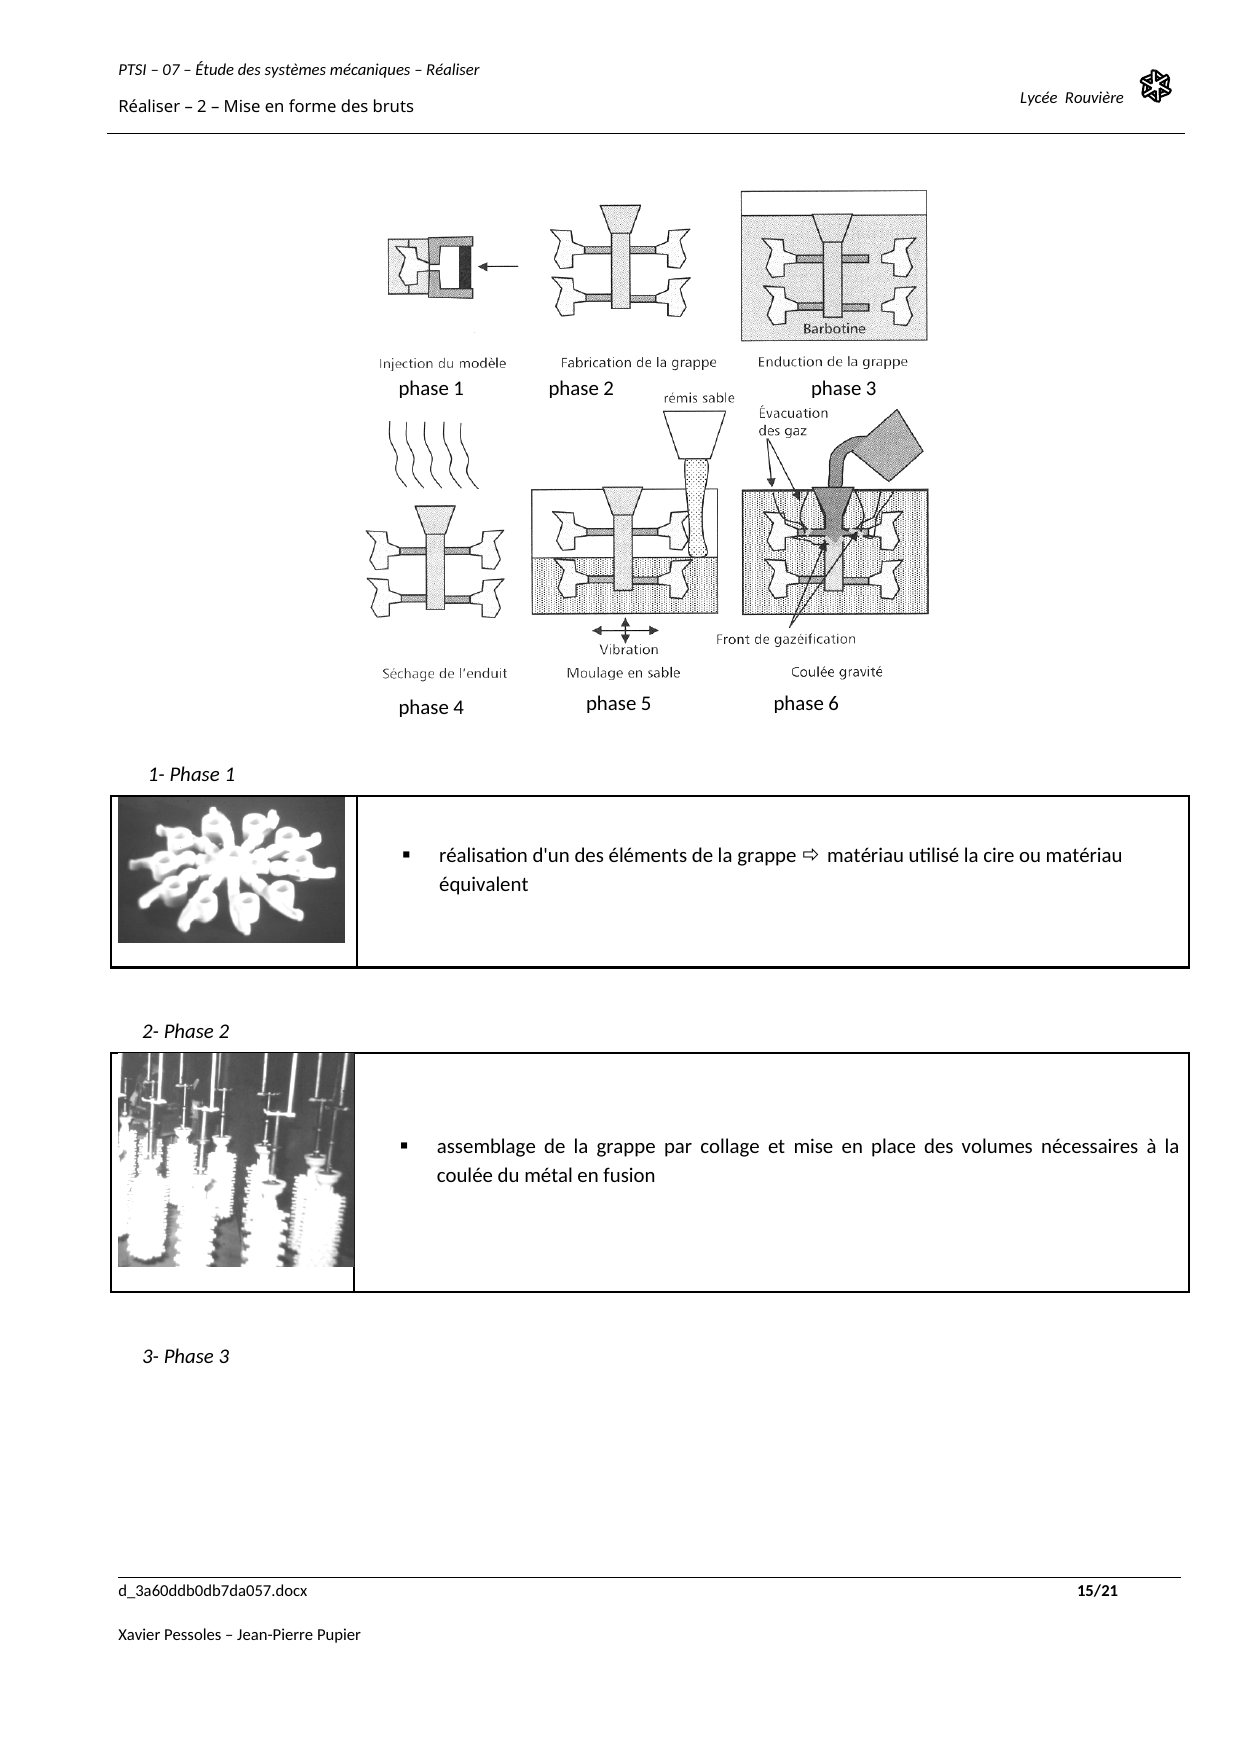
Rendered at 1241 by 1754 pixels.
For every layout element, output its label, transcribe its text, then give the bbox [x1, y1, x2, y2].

table_header [112, 1054, 353, 1291]
subtitle Phase 2 [118, 1018, 1181, 1044]
table_header réalisation d'un des éléments de la grappe matériau utilisé la cire ou matériau équivalent [358, 797, 1188, 966]
table_header assemblage de la grappe par collage et mise en place des volumes nécessaires à la coulée du métal en fusion [355, 1054, 1188, 1291]
subtitle Phase 1 [124, 762, 1181, 787]
subtitle Phase 3 [118, 1343, 1181, 1368]
table_header [112, 797, 356, 966]
